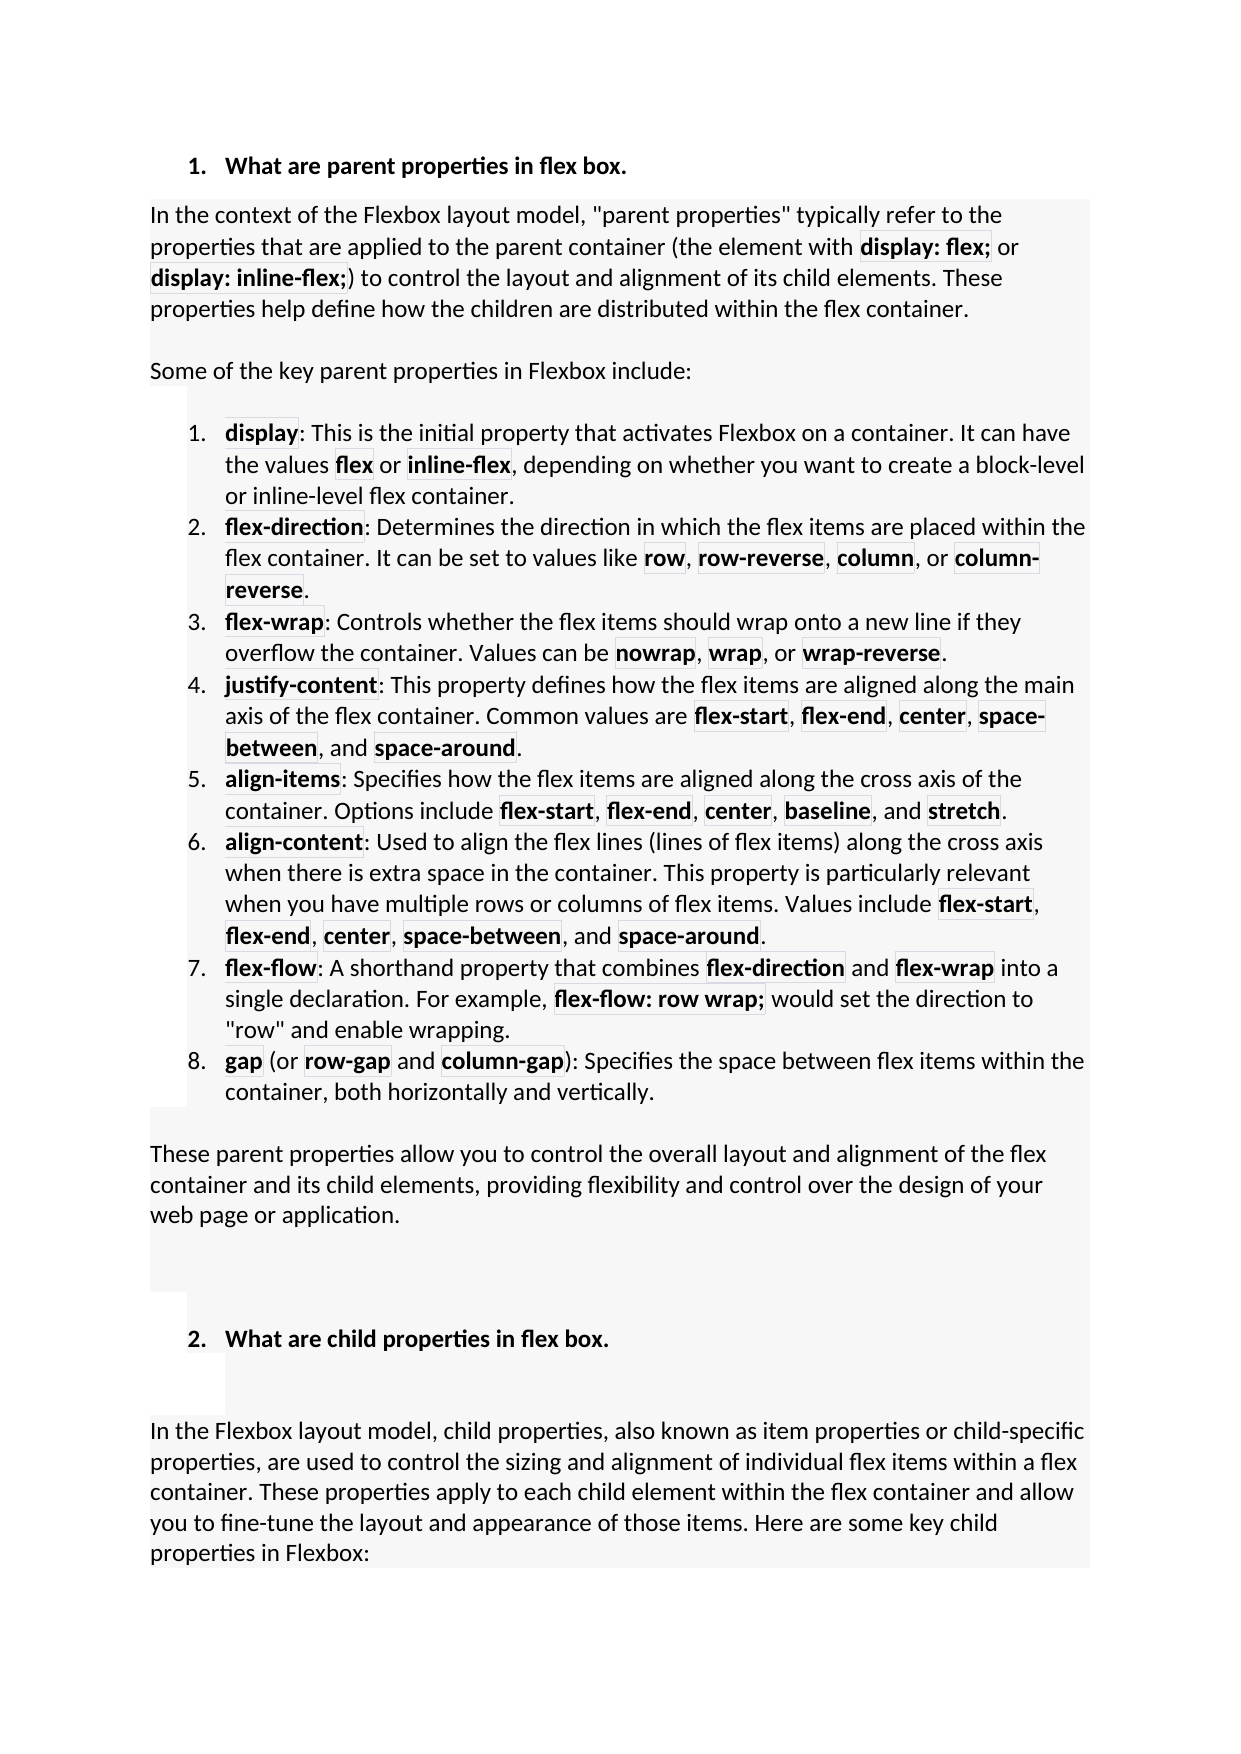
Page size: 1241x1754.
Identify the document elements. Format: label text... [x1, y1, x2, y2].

text These parent properties allow you to control the overall layout and alignment of the flex container and its child elements, providing flexibility and control over the design of your web page or application. [150, 1138, 1090, 1230]
list align-items: Specifies how the flex items are aligned along the cross axis of the container. Options include flex-start, flex-end, center, baseline, and stretch. [187, 763, 1090, 826]
list What are parent properties in flex box. [187, 150, 1090, 181]
list gap (or row-gap and column-gap): Specifies the space between flex items within the container, both horizontally and vertically. [187, 1045, 1090, 1107]
list justify-content: This property defines how the flex items are aligned along the main axis of the flex container. Common values are flex-start, flex-end, center, space-between, and space-around. [187, 668, 1090, 763]
text Some of the key parent properties in Flexbox include: [150, 355, 1090, 386]
list flex-flow: A shorthand property that combines flex-direction and flex-wrap into a single declaration. For example, flex-flow: row wrap; would set the direction to "row" and enable wrapping. [187, 951, 1090, 1045]
text In the context of the Flexbox layout model, "parent properties" typically refer to the properties that are applied to the parent container (the element with display: flex; or display: inline-flex;) to control the layout and alignment of its child elements. These properties help define how the children are distributed within the flex container. [150, 199, 1090, 324]
list align-content: Used to align the flex lines (lines of flex items) along the cross axis when there is extra space in the container. This property is particularly relevant when you have multiple rows or columns of flex items. Values include flex-start, flex-end, center, space-between, and space-around. [187, 826, 1090, 951]
list display: This is the initial property that activates Flexbox on a container. It can have the values flex or inline-flex, depending on whether you want to create a block-level or inline-level flex container. [187, 417, 1090, 510]
list flex-wrap: Controls whether the flex items should wrap onto a new line if they overflow the container. Values can be nowrap, wrap, or wrap-reverse. [187, 605, 1090, 668]
text In the Flexbox layout model, child properties, also known as item properties or child-specific properties, are used to control the sizing and alignment of individual flex items within a flex container. These properties apply to each child element within the flex container and allow you to fine-tune the layout and appearance of those items. Here are some key child properties in Flexbox: [150, 1415, 1090, 1568]
list What are child properties in flex box. [187, 1323, 1090, 1353]
list flex-direction: Determines the direction in which the flex items are placed within the flex container. It can be set to values like row, row-reverse, column, or column-reverse. [187, 510, 1090, 605]
